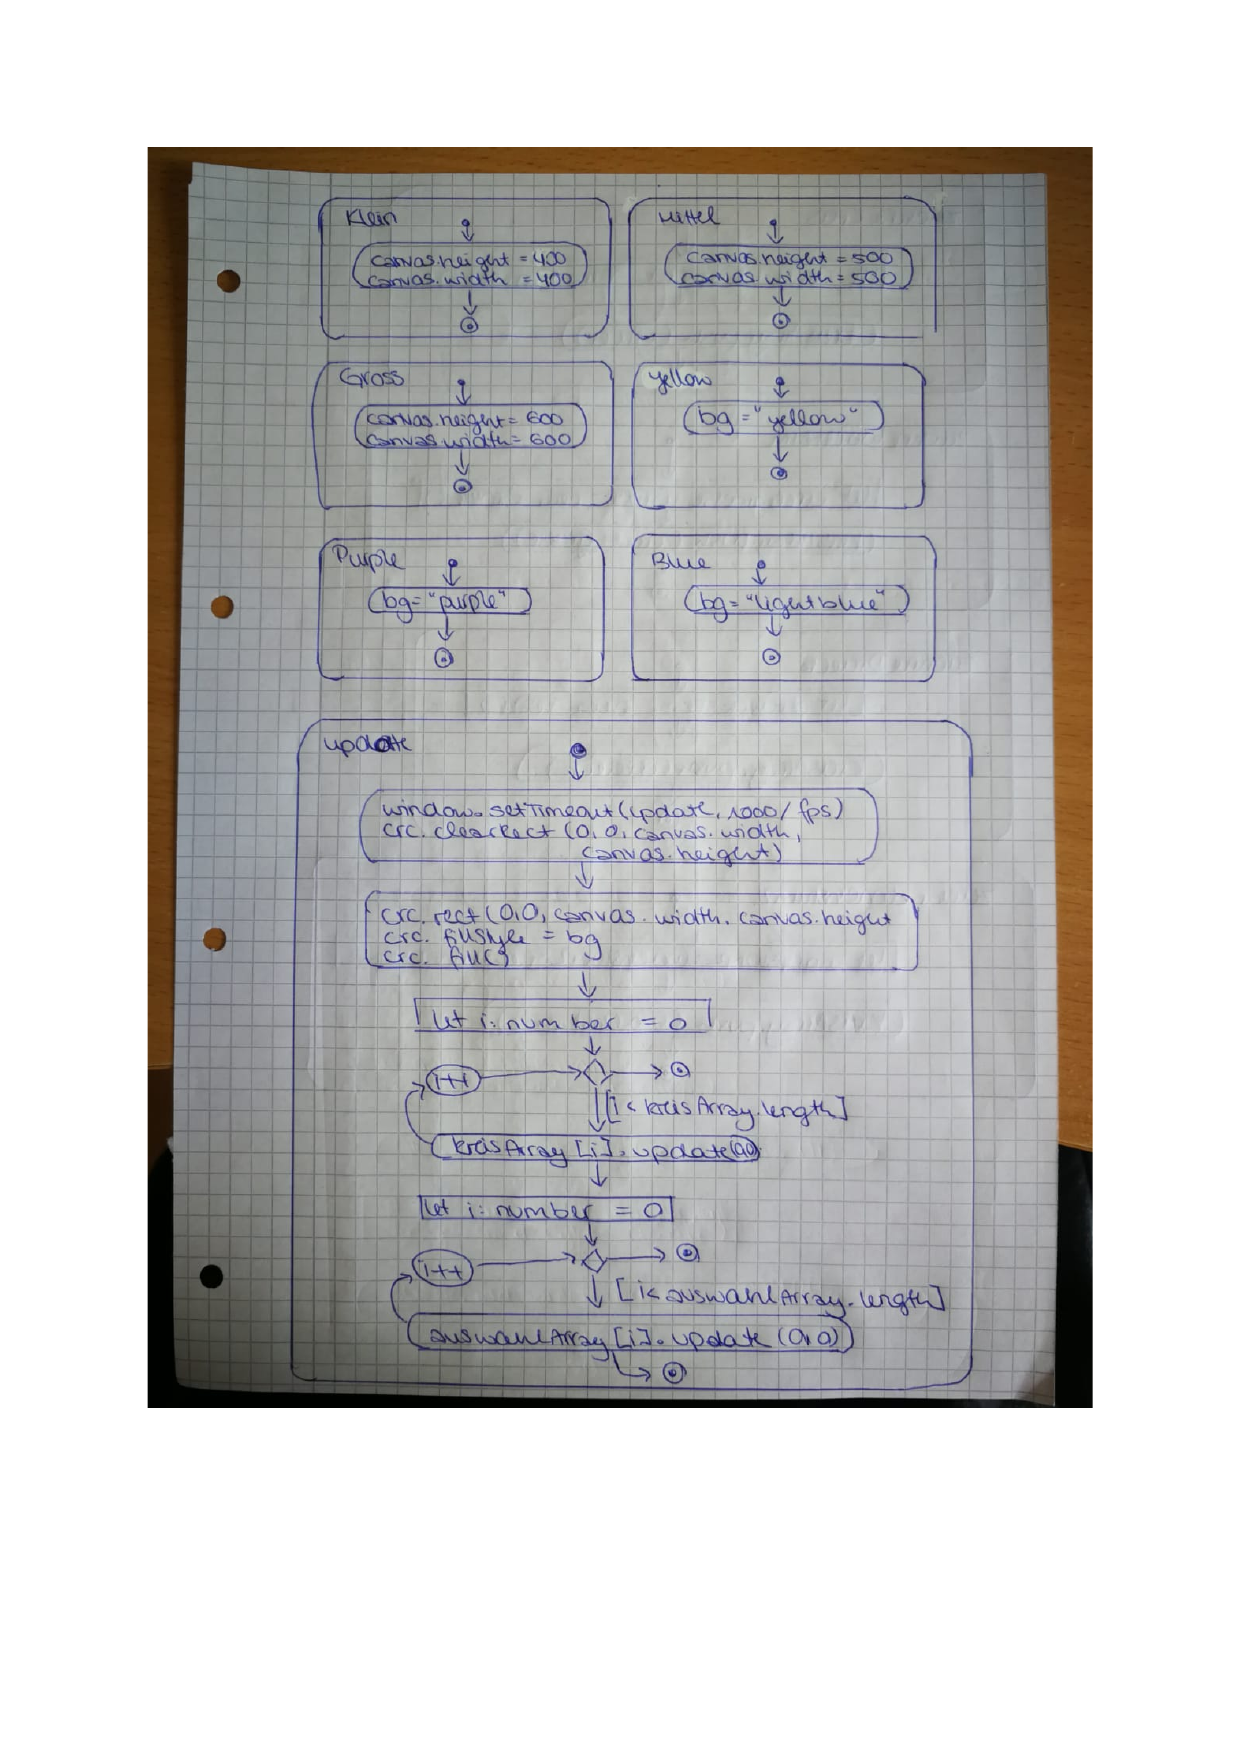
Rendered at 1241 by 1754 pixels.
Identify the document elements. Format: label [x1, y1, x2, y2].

picture [147, 147, 1093, 1408]
